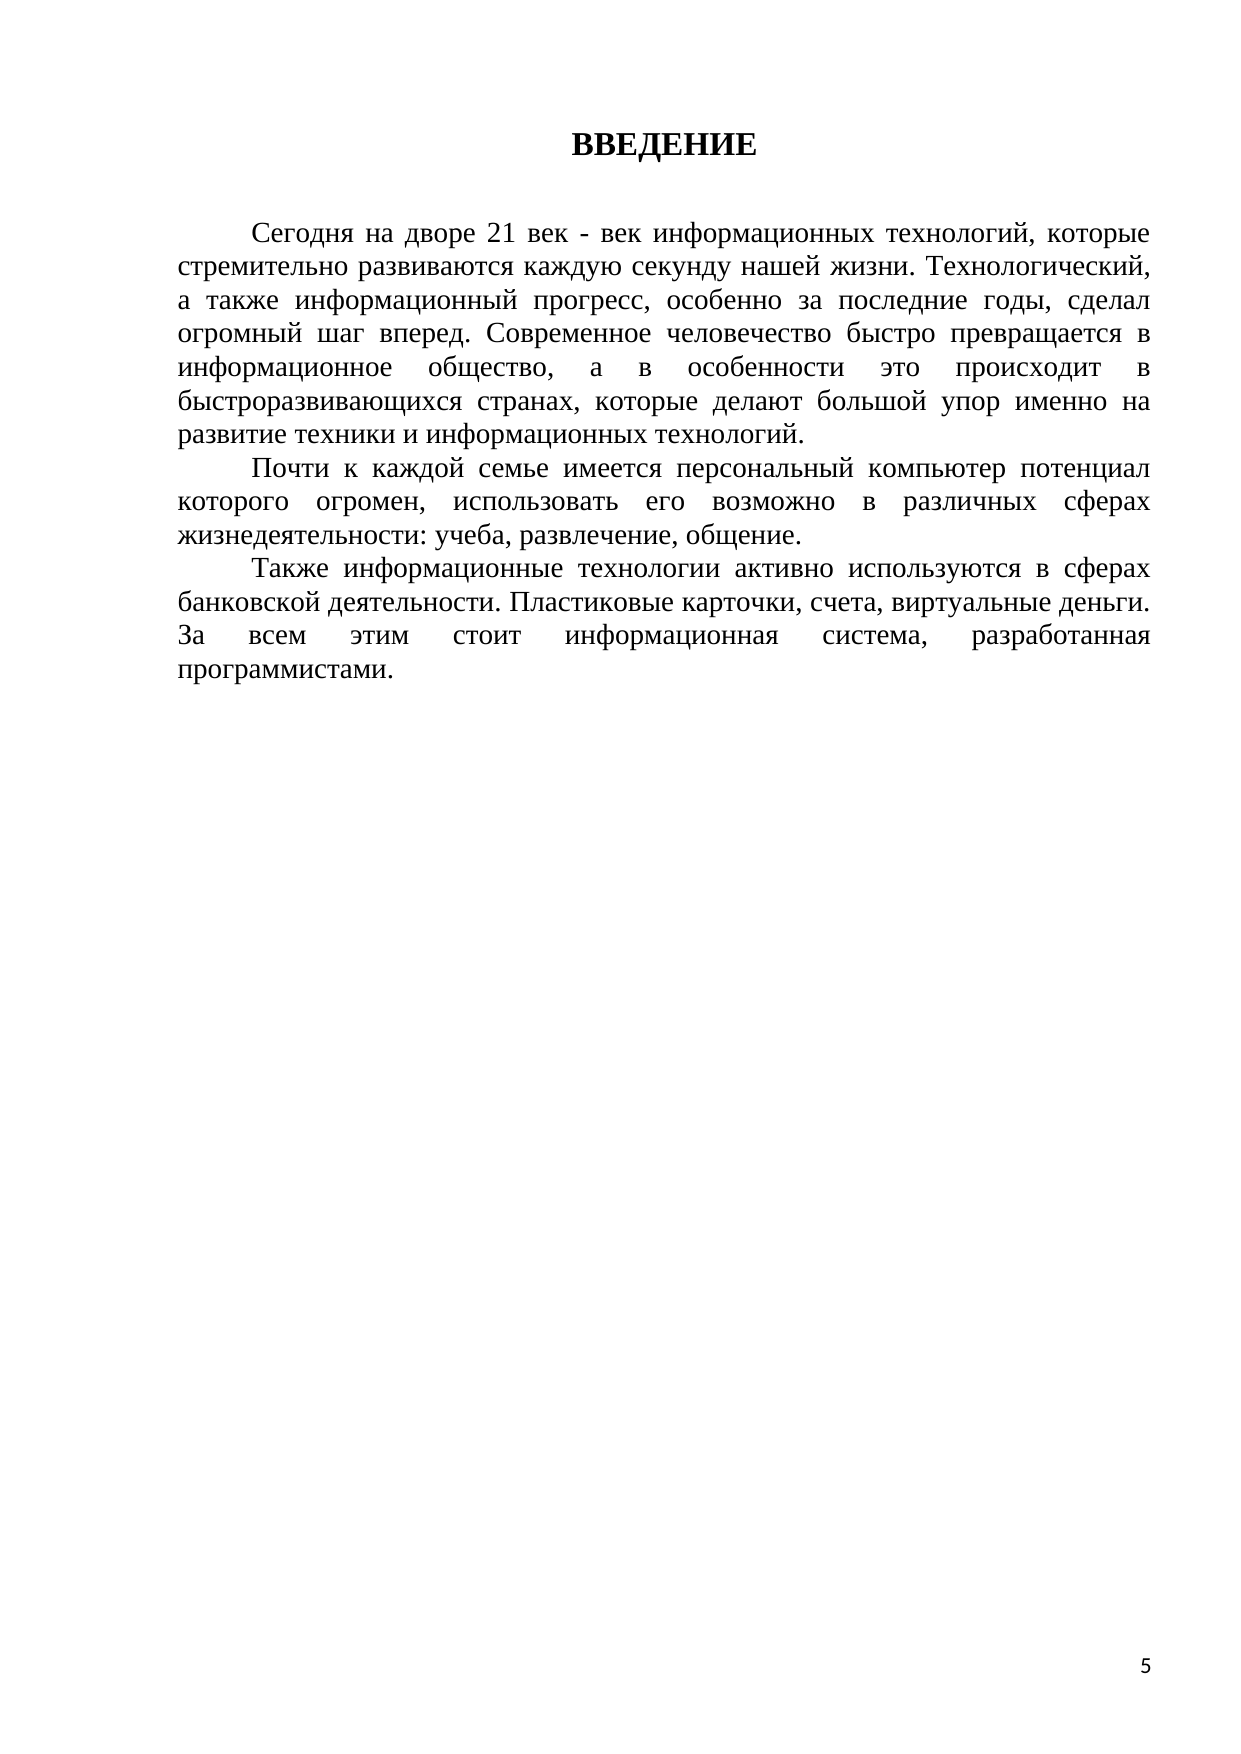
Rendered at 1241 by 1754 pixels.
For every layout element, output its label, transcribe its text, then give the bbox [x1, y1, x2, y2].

subtitle ВВЕДЕНИЕ [171, 118, 1158, 169]
text Также информационные технологии активно используются в сферах банковской деятельности. Пластиковые карточки, счета, виртуальные деньги. За всем этим стоит информационная система, разработанная программистами. [177, 550, 1152, 684]
text Почти к каждой семье имеется персональный компьютер потенциал которого огромен, использовать его возможно в различных сферах жизнедеятельности: учеба, развлечение, общение. [177, 450, 1152, 550]
text Сегодня на дворе 21 век - век информационных технологий, которые стремительно развиваются каждую секунду нашей жизни. Технологический, а также информационный прогресс, особенно за последние годы, сделал огромный шаг вперед. Современное человечество быстро превращается в информационное общество, а в особенности это происходит в быстроразвивающихся странах, которые делают большой упор именно на развитие техники и информационных технологий. [177, 215, 1152, 450]
